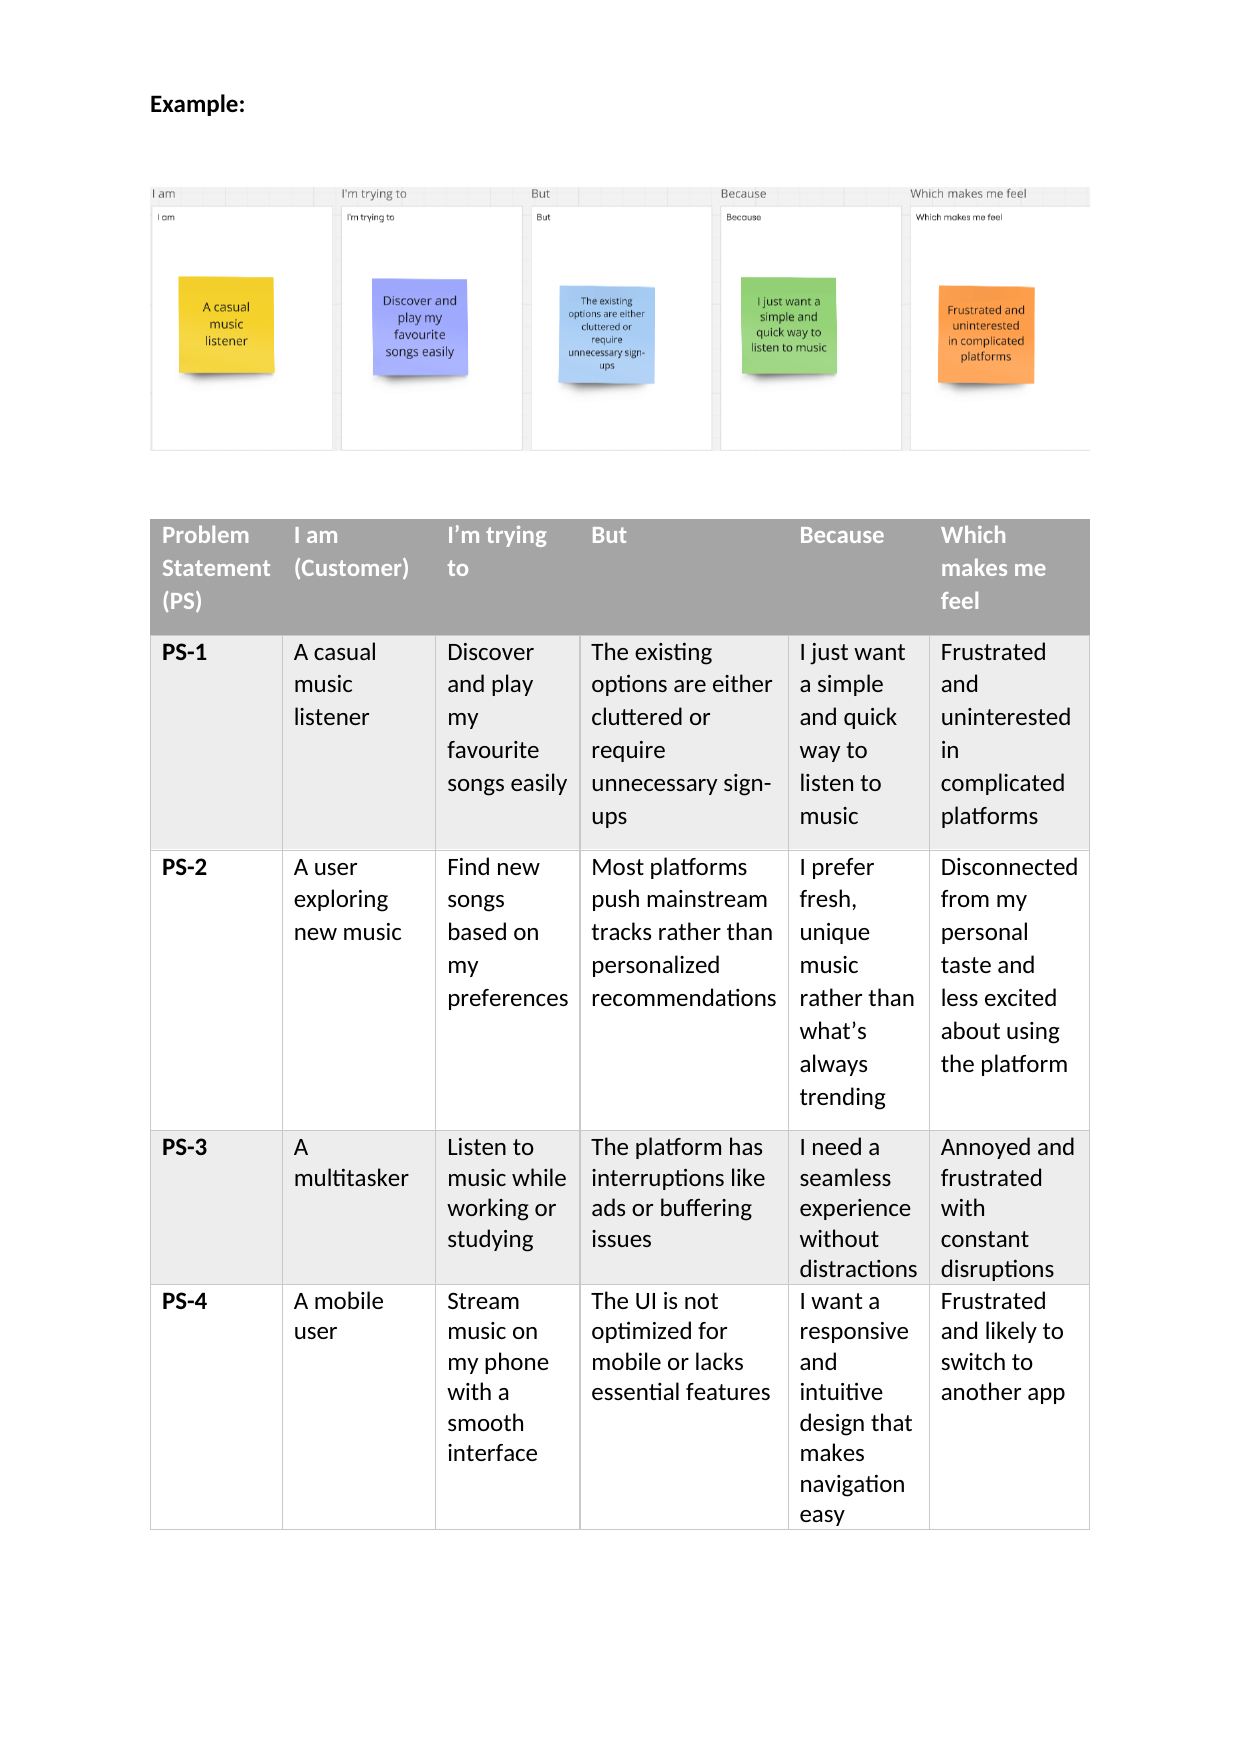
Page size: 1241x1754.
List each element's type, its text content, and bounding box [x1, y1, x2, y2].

table_cell Most platforms push mainstream tracks rather than personalized recommendations [581, 851, 788, 1130]
table_header Which makes me feel [930, 520, 1089, 635]
table_cell The existing options are either cluttered or require unnecessary sign-ups [581, 636, 788, 849]
table_cell A user exploring new music [283, 851, 435, 1130]
picture [150, 187, 1091, 451]
table_header I’m trying to [436, 520, 579, 635]
table_header But [581, 520, 788, 635]
table_cell I need a seamless experience without distractions [789, 1131, 929, 1284]
table_cell PS-2 [151, 851, 282, 1130]
table_cell The platform has interruptions like ads or buffering issues [581, 1131, 788, 1284]
table_cell PS-4 [151, 1285, 282, 1529]
table_cell Find new songs based on my preferences [436, 851, 579, 1130]
table_cell Annoyed and frustrated with constant disruptions [930, 1131, 1089, 1284]
table_cell Discover and play my favourite songs easily [436, 636, 579, 849]
table_header Because [789, 520, 929, 635]
table_cell Stream music on my phone with a smooth interface [436, 1285, 579, 1529]
table_cell Listen to music while working or studying [436, 1131, 579, 1284]
table_cell I want a responsive and intuitive design that makes navigation easy [789, 1285, 929, 1529]
table_cell PS-1 [151, 636, 282, 849]
table_cell Disconnected from my personal taste and less excited about using the platform [930, 851, 1089, 1130]
table_cell A mobile user [283, 1285, 435, 1529]
table_header Problem Statement (PS) [151, 520, 282, 635]
table_cell The UI is not optimized for mobile or lacks essential features [581, 1285, 788, 1529]
table_cell I just want a simple and quick way to listen to music [789, 636, 929, 849]
table_cell Frustrated and likely to switch to another app [930, 1285, 1089, 1529]
table_cell PS-3 [151, 1131, 282, 1284]
table_cell Frustrated and uninterested in complicated platforms [930, 636, 1089, 849]
table_cell I prefer fresh, unique music rather than what’s always trending [789, 851, 929, 1130]
table_cell A casual music listener [283, 636, 435, 849]
table_cell A multitasker [283, 1131, 435, 1284]
text Example: [150, 89, 1090, 119]
table_header I am (Customer) [283, 520, 435, 635]
